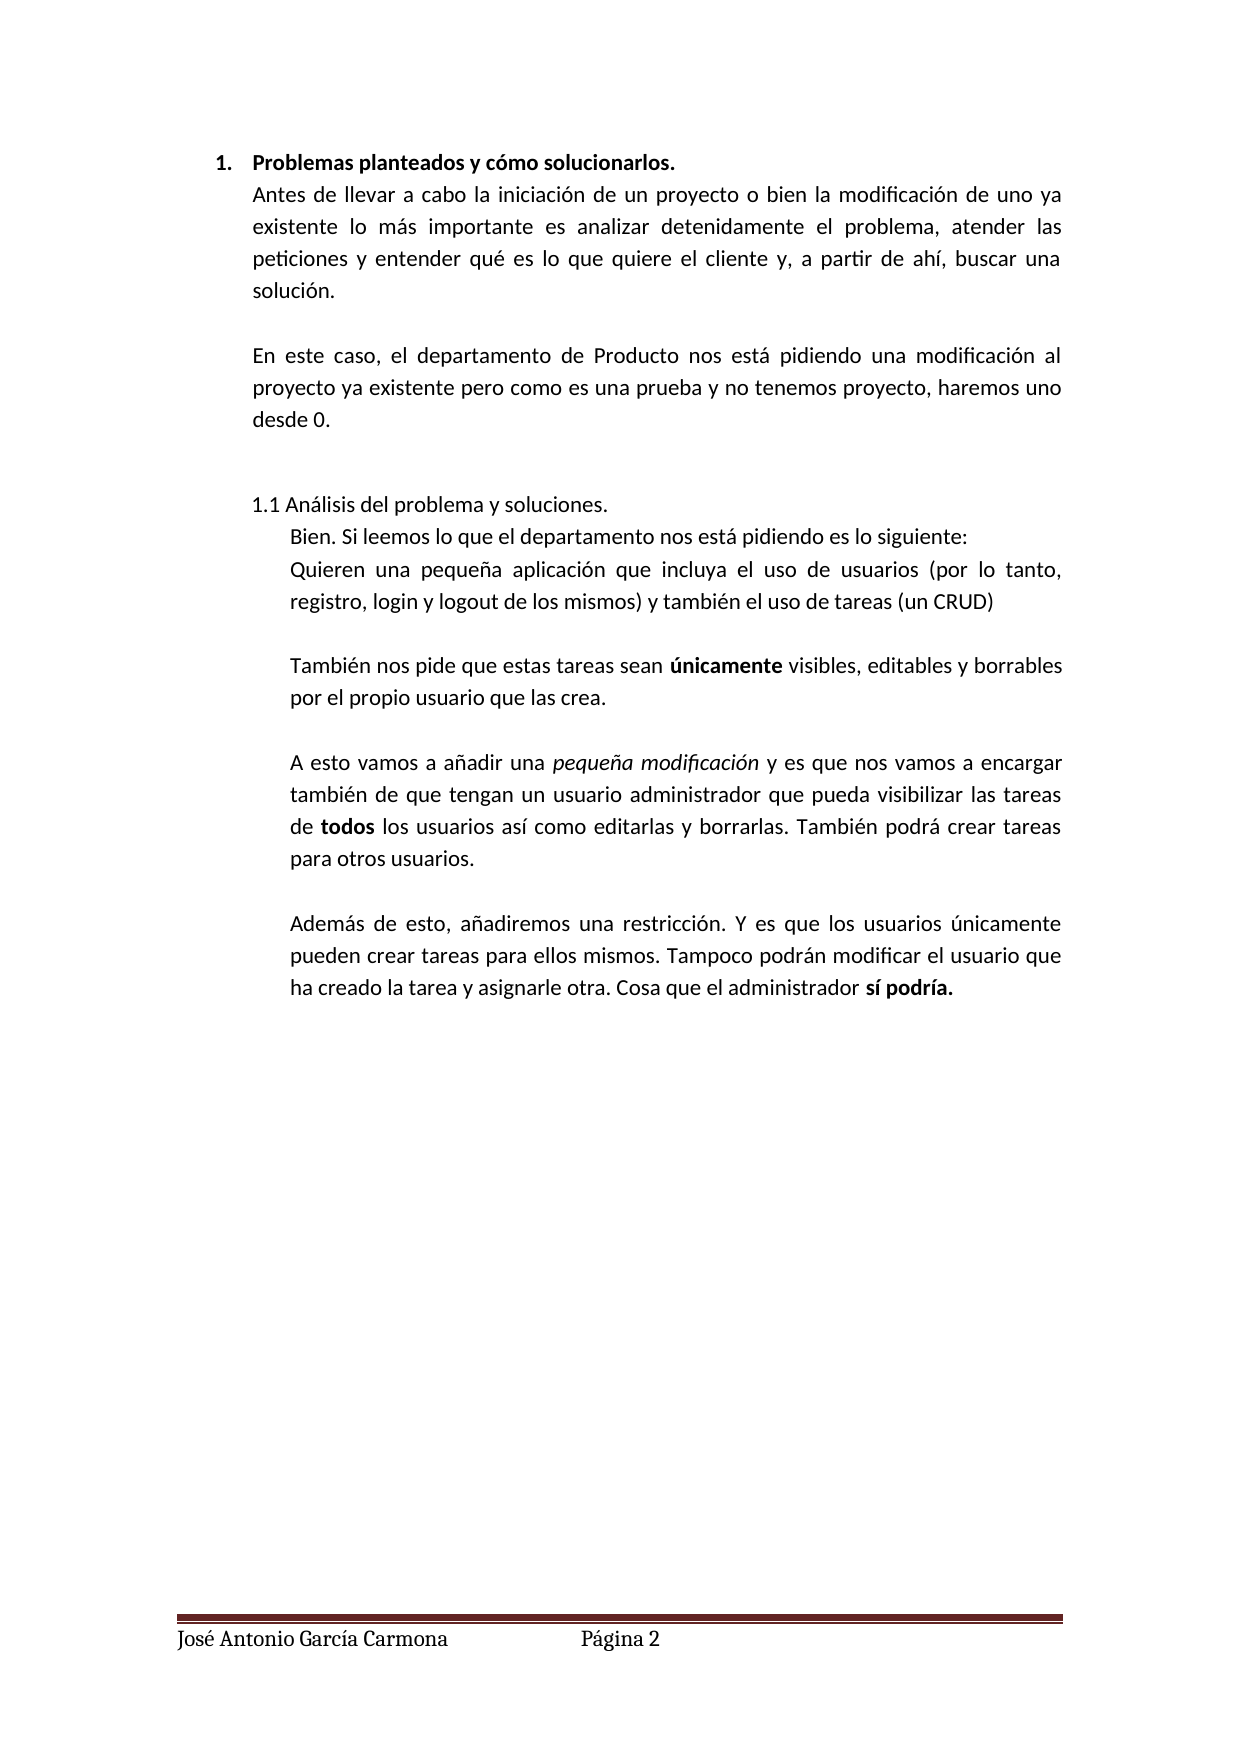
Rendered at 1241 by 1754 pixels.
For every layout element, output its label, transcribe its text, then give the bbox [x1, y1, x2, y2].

list En este caso, el departamento de Producto nos está pidiendo una modificación al proyecto ya existente pero como es una prueba y no tenemos proyecto, haremos uno desde 0. [252, 341, 1063, 433]
list También nos pide que estas tareas sean únicamente visibles, editables y borrables por el propio usuario que las crea. [290, 651, 1063, 711]
list Bien. Si leemos lo que el departamento nos está pidiendo es lo siguiente: [290, 522, 1063, 551]
list A esto vamos a añadir una pequeña modificación y es que nos vamos a encargar también de que tengan un usuario administrador que pueda visibilizar las tareas de todos los usuarios así como editarlas y borrarlas. También podrá crear tareas para otros usuarios. [290, 748, 1063, 872]
list Quieren una pequeña aplicación que incluya el uso de usuarios (por lo tanto, registro, login y logout de los mismos) y también el uso de tareas (un CRUD) [290, 555, 1063, 615]
list Antes de llevar a cabo la iniciación de un proyecto o bien la modificación de uno ya existente lo más importante es analizar detenidamente el problema, atender las peticiones y entender qué es lo que quiere el cliente y, a partir de ahí, buscar una solución. [252, 180, 1063, 304]
list Además de esto, añadiremos una restricción. Y es que los usuarios únicamente pueden crear tareas para ellos mismos. Tampoco podrán modificar el usuario que ha creado la tarea y asignarle otra. Cosa que el administrador sí podría. [290, 909, 1063, 1001]
subtitle 1.1 Análisis del problema y soluciones. [177, 490, 1063, 518]
subtitle Problemas planteados y cómo solucionarlos. [215, 148, 1063, 176]
